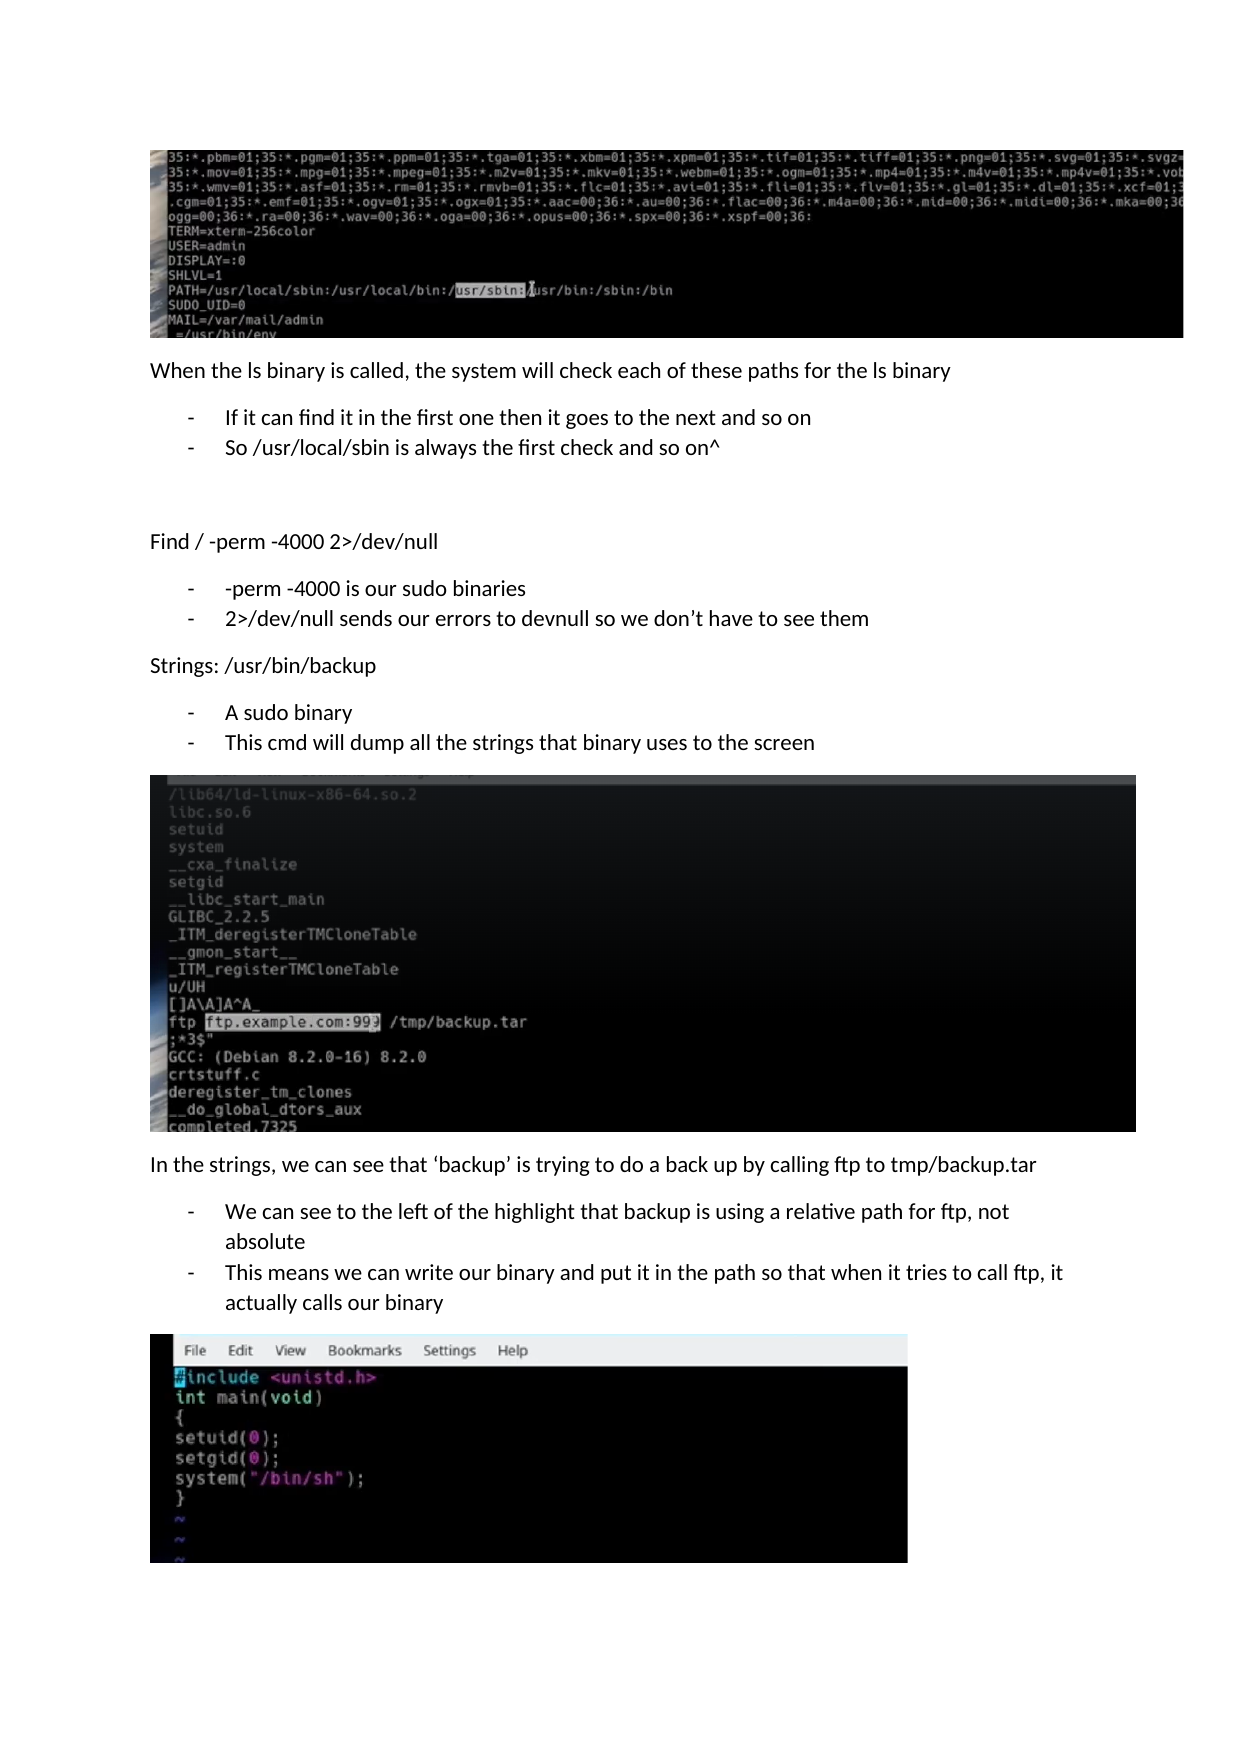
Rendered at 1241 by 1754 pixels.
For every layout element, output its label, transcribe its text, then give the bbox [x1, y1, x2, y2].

list A sudo binary [187, 698, 1090, 726]
list 2>/dev/null sends our errors to devnull so we don’t have to see them [187, 604, 1090, 632]
picture [150, 1334, 908, 1563]
list This means we can write our binary and put it in the path so that when it tries to call ftp, it actually calls our binary [187, 1258, 1090, 1316]
text In the strings, we can see that ‘backup’ is trying to do a back up by calling ftp to tmp/backup.tar [150, 1150, 1090, 1178]
list This cmd will dump all the strings that binary uses to the screen [187, 728, 1090, 756]
text Strings: /usr/bin/backup [150, 651, 1090, 679]
list So /usr/local/sbin is always the first check and so on^ [187, 433, 1090, 461]
list If it can find it in the first one then it goes to the next and so on [187, 403, 1090, 431]
picture [150, 150, 1184, 338]
list -perm -4000 is our sudo binaries [187, 574, 1090, 602]
text Find / -perm -4000 2>/dev/null [150, 527, 1090, 555]
text When the ls binary is called, the system will check each of these paths for the ls binary [150, 356, 1090, 384]
picture [150, 775, 1136, 1132]
list We can see to the left of the highlight that backup is using a relative path for ftp, not absolute [187, 1197, 1090, 1256]
